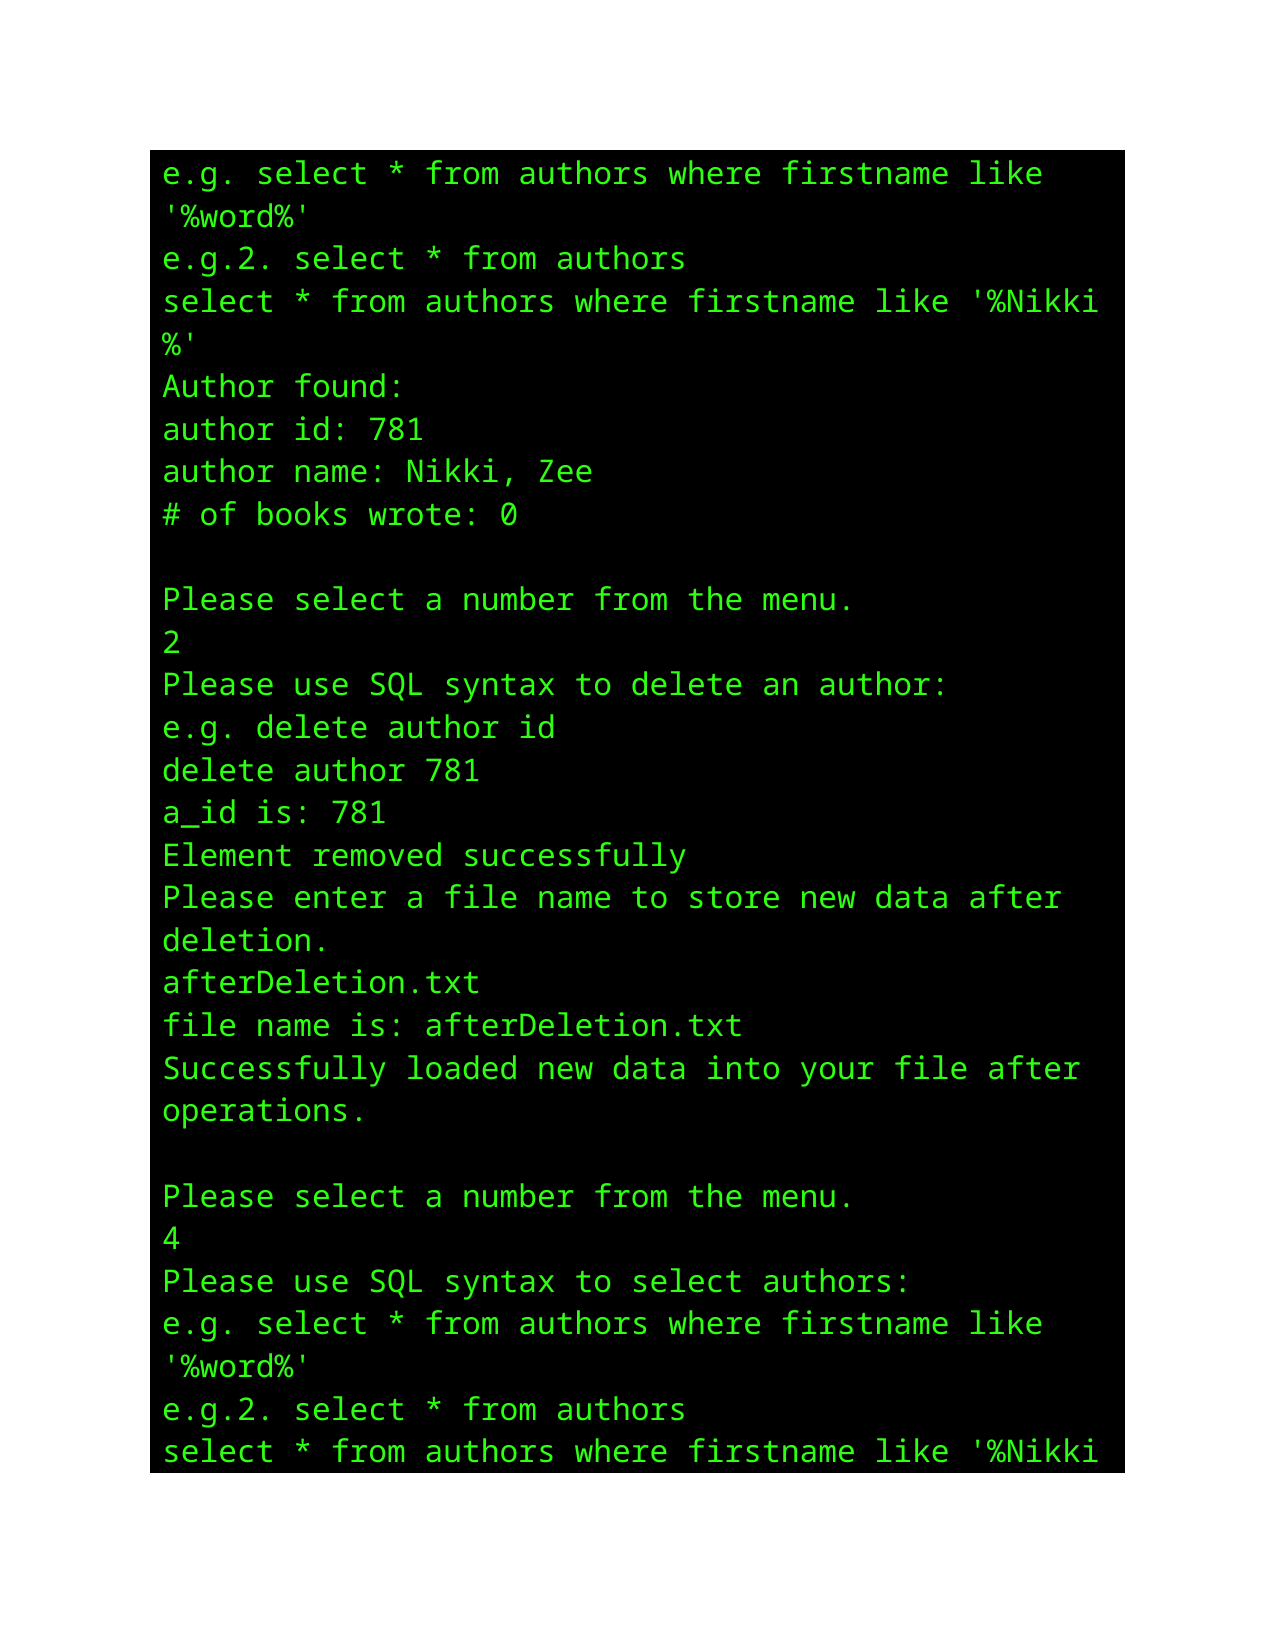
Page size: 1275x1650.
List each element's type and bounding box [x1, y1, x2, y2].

table_header [151, 151, 1124, 1472]
